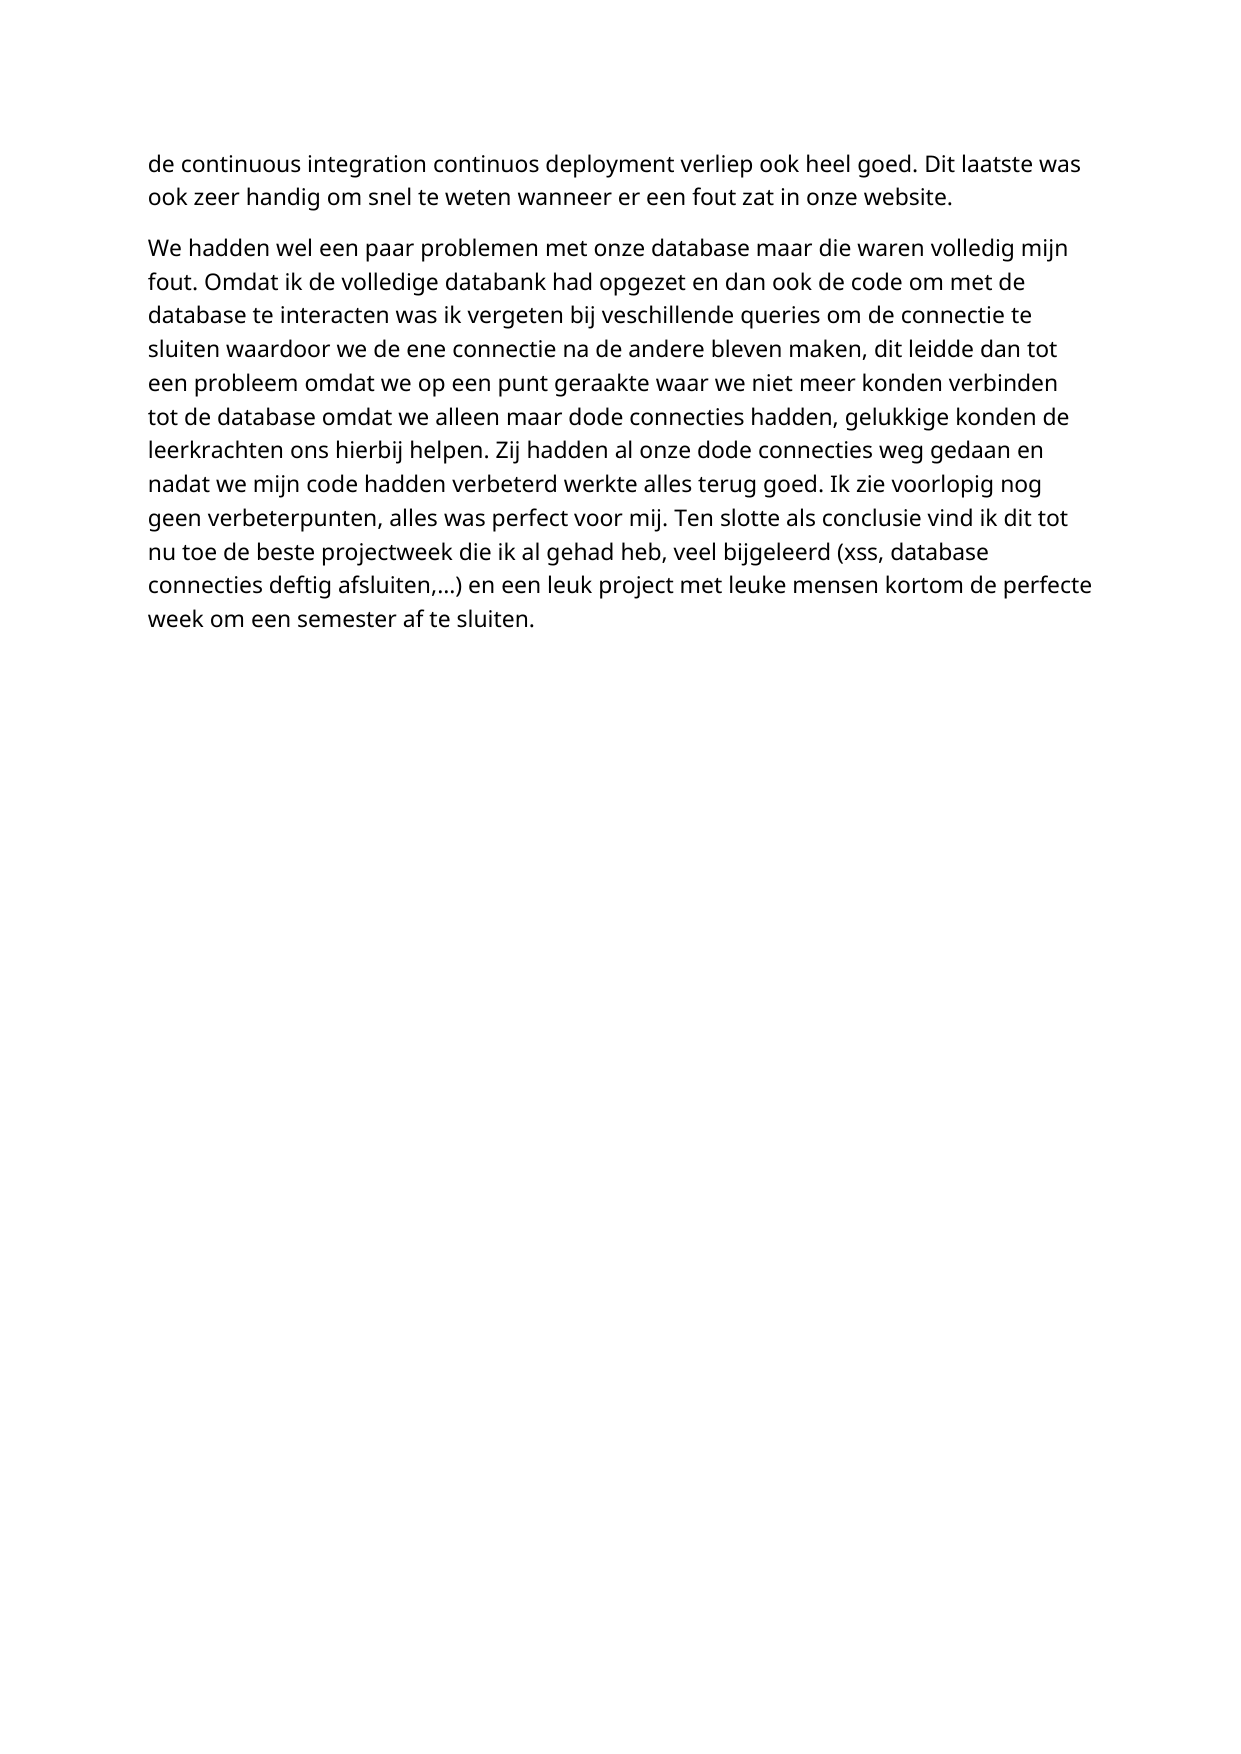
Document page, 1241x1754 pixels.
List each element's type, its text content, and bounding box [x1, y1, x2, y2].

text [148, 148, 1093, 213]
text We hadden wel een paar problemen met onze database maar die waren volledig mijn fout. Omdat ik de volledige databank had opgezet en dan ook de code om met de database te interacten was ik vergeten bij veschillende queries om de connectie te sluiten waardoor we de ene connectie na de andere bleven maken, dit leidde dan tot een probleem omdat we op een punt geraakte waar we niet meer konden verbinden tot de database omdat we alleen maar dode connecties hadden, gelukkige konden de leerkrachten ons hierbij helpen. Zij hadden al onze dode connecties weg gedaan en nadat we mijn code hadden verbeterd werkte alles terug goed. Ik zie voorlopig nog geen verbeterpunten, alles was perfect voor mij. Ten slotte als conclusie vind ik dit tot nu toe de beste projectweek die ik al gehad heb, veel bijgeleerd (xss, database connecties deftig afsluiten,…) en een leuk project met leuke mensen kortom de perfecte week om een semester af te sluiten. [148, 232, 1093, 634]
